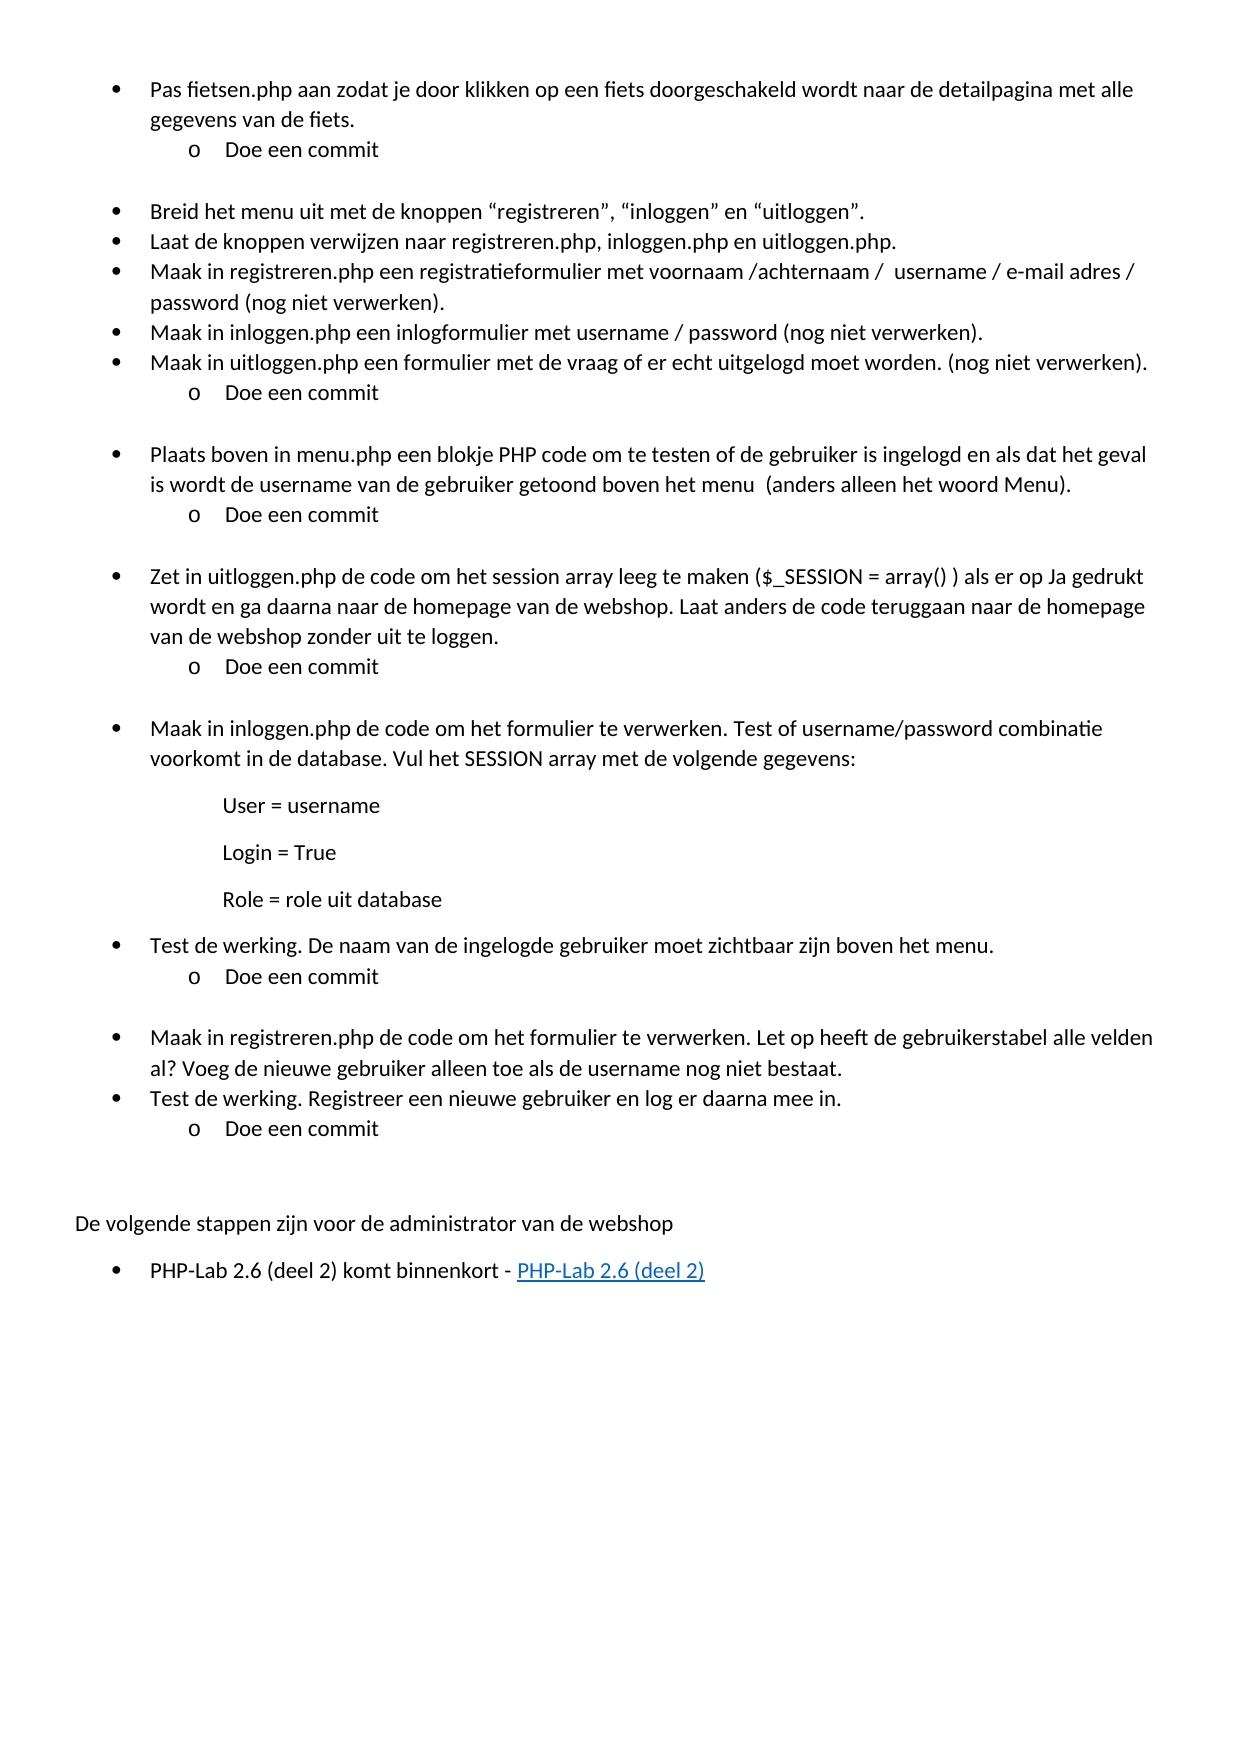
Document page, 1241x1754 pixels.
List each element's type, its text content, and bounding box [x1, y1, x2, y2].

list Breid het menu uit met de knoppen “registreren”, “inloggen” en “uitloggen”. [112, 197, 1165, 225]
list Doe een commit [187, 652, 1165, 712]
list Test de werking. Registreer een nieuwe gebruiker en log er daarna mee in. [112, 1084, 1165, 1112]
list Doe een commit [187, 500, 1165, 559]
list Doe een commit [187, 378, 1165, 438]
list Maak in registreren.php de code om het formulier te verwerken. Let op heeft de gebruikerstabel alle velden al? Voeg de nieuwe gebruiker alleen toe als de username nog niet bestaat. [112, 1023, 1165, 1082]
list Maak in registreren.php een registratieformulier met voornaam /achternaam / username / e-mail adres / password (nog niet verwerken). [112, 257, 1165, 316]
list Maak in uitloggen.php een formulier met de vraag of er echt uitgelogd moet worden. (nog niet verwerken). [112, 348, 1165, 376]
list Doe een commit [187, 135, 1165, 195]
text De volgende stappen zijn voor de administrator van de webshop [75, 1209, 1165, 1237]
list Doe een commit [187, 1114, 1165, 1143]
list Plaats boven in menu.php een blokje PHP code om te testen of de gebruiker is ingelogd en als dat het geval is wordt de username van de gebruiker getoond boven het menu (anders alleen het woord Menu). [112, 440, 1165, 498]
text Role = role uit database [222, 885, 1165, 913]
list Maak in inloggen.php de code om het formulier te verwerken. Test of username/password combinatie voorkomt in de database. Vul het SESSION array met de volgende gegevens: [112, 714, 1165, 772]
list Doe een commit [187, 962, 1165, 1021]
list Zet in uitloggen.php de code om het session array leeg te maken ($_SESSION = array() ) als er op Ja gedrukt wordt en ga daarna naar de homepage van de webshop. Laat anders de code teruggaan naar de homepage van de webshop zonder uit te loggen. [112, 562, 1165, 650]
list Laat de knoppen verwijzen naar registreren.php, inloggen.php en uitloggen.php. [112, 227, 1165, 255]
text Login = True [222, 838, 1165, 866]
list Pas fietsen.php aan zodat je door klikken op een fiets doorgeschakeld wordt naar de detailpagina met alle gegevens van de fiets. [112, 75, 1165, 133]
list Maak in inloggen.php een inlogformulier met username / password (nog niet verwerken). [112, 318, 1165, 346]
text User = username [222, 791, 1165, 819]
list Test de werking. De naam van de ingelogde gebruiker moet zichtbaar zijn boven het menu. [112, 932, 1165, 960]
list PHP-Lab 2.6 (deel 2) komt binnenkort - PHP-Lab 2.6 (deel 2) [112, 1256, 1165, 1284]
